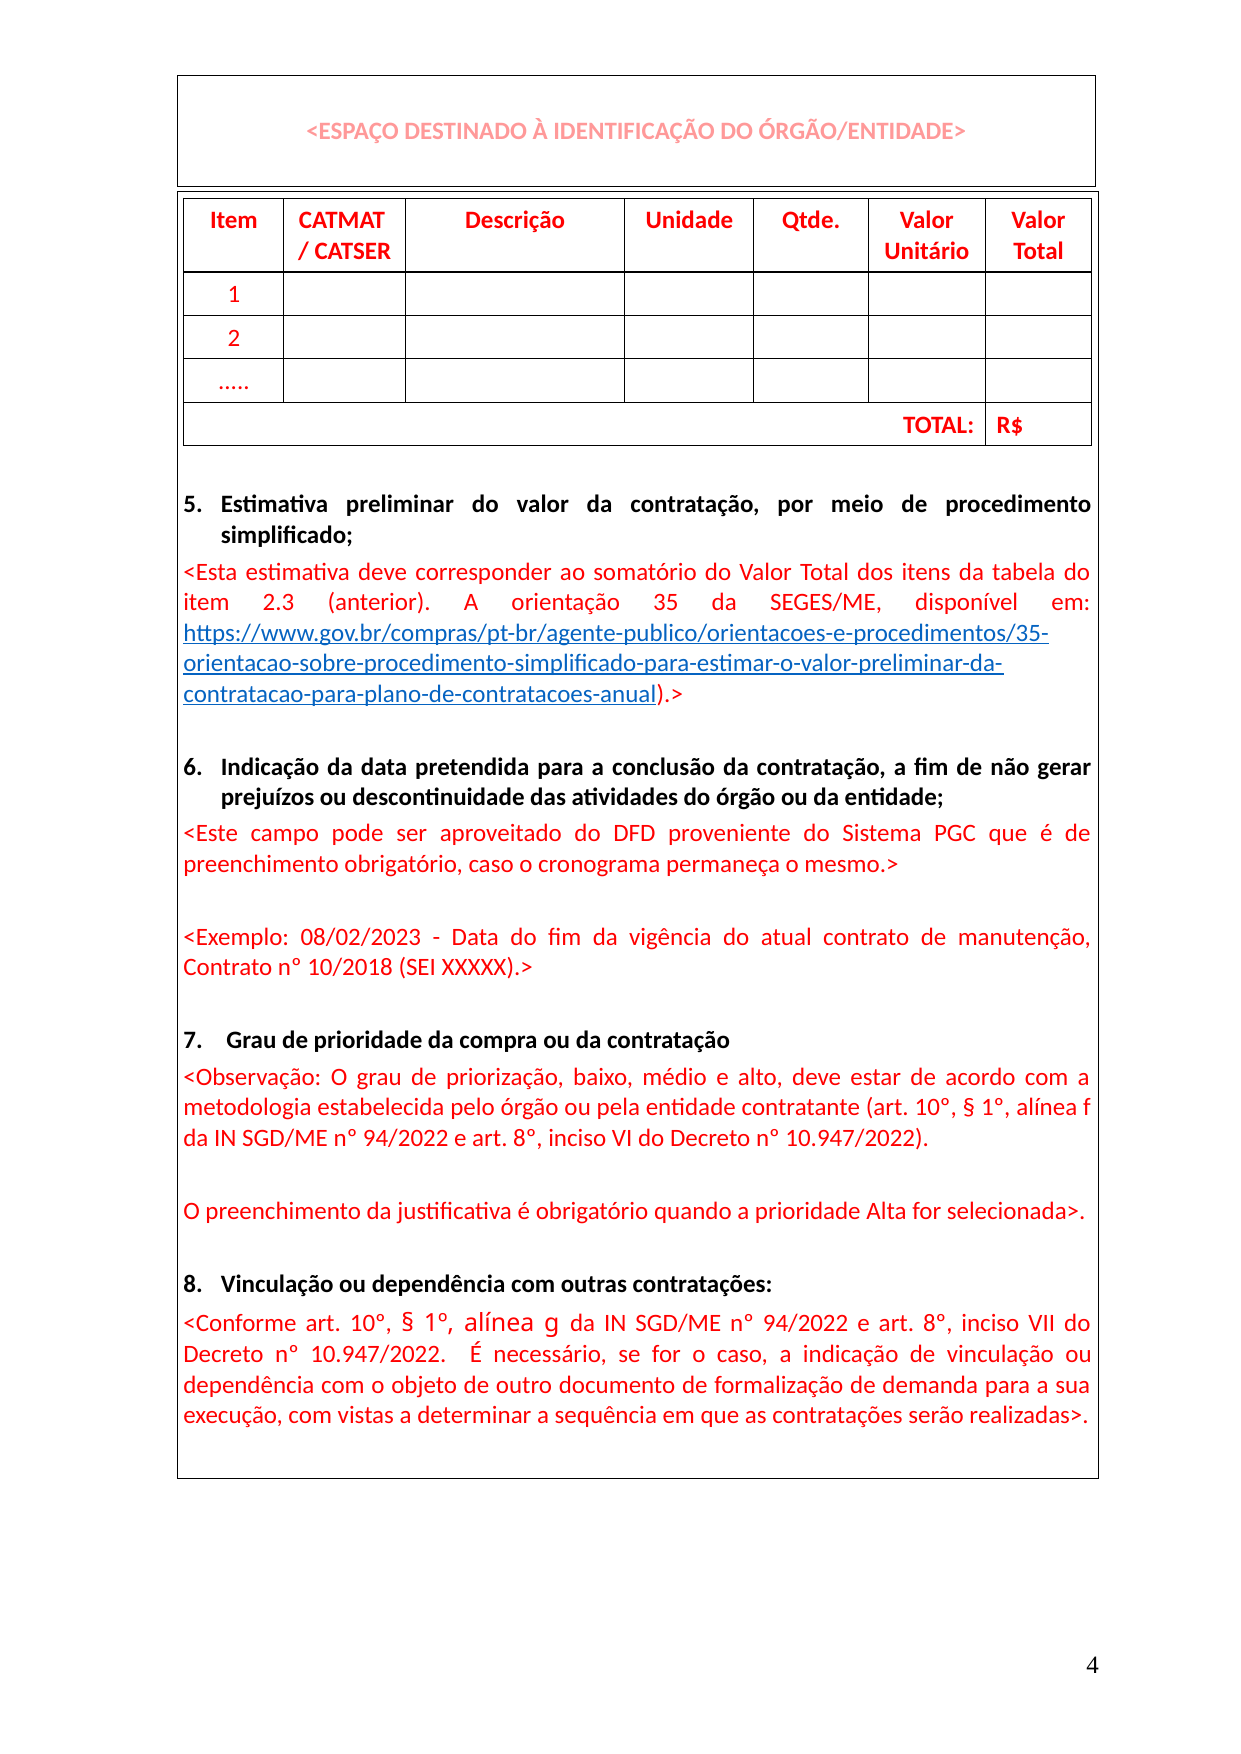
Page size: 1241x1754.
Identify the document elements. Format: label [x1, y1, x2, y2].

table_cell [178, 192, 1098, 1478]
